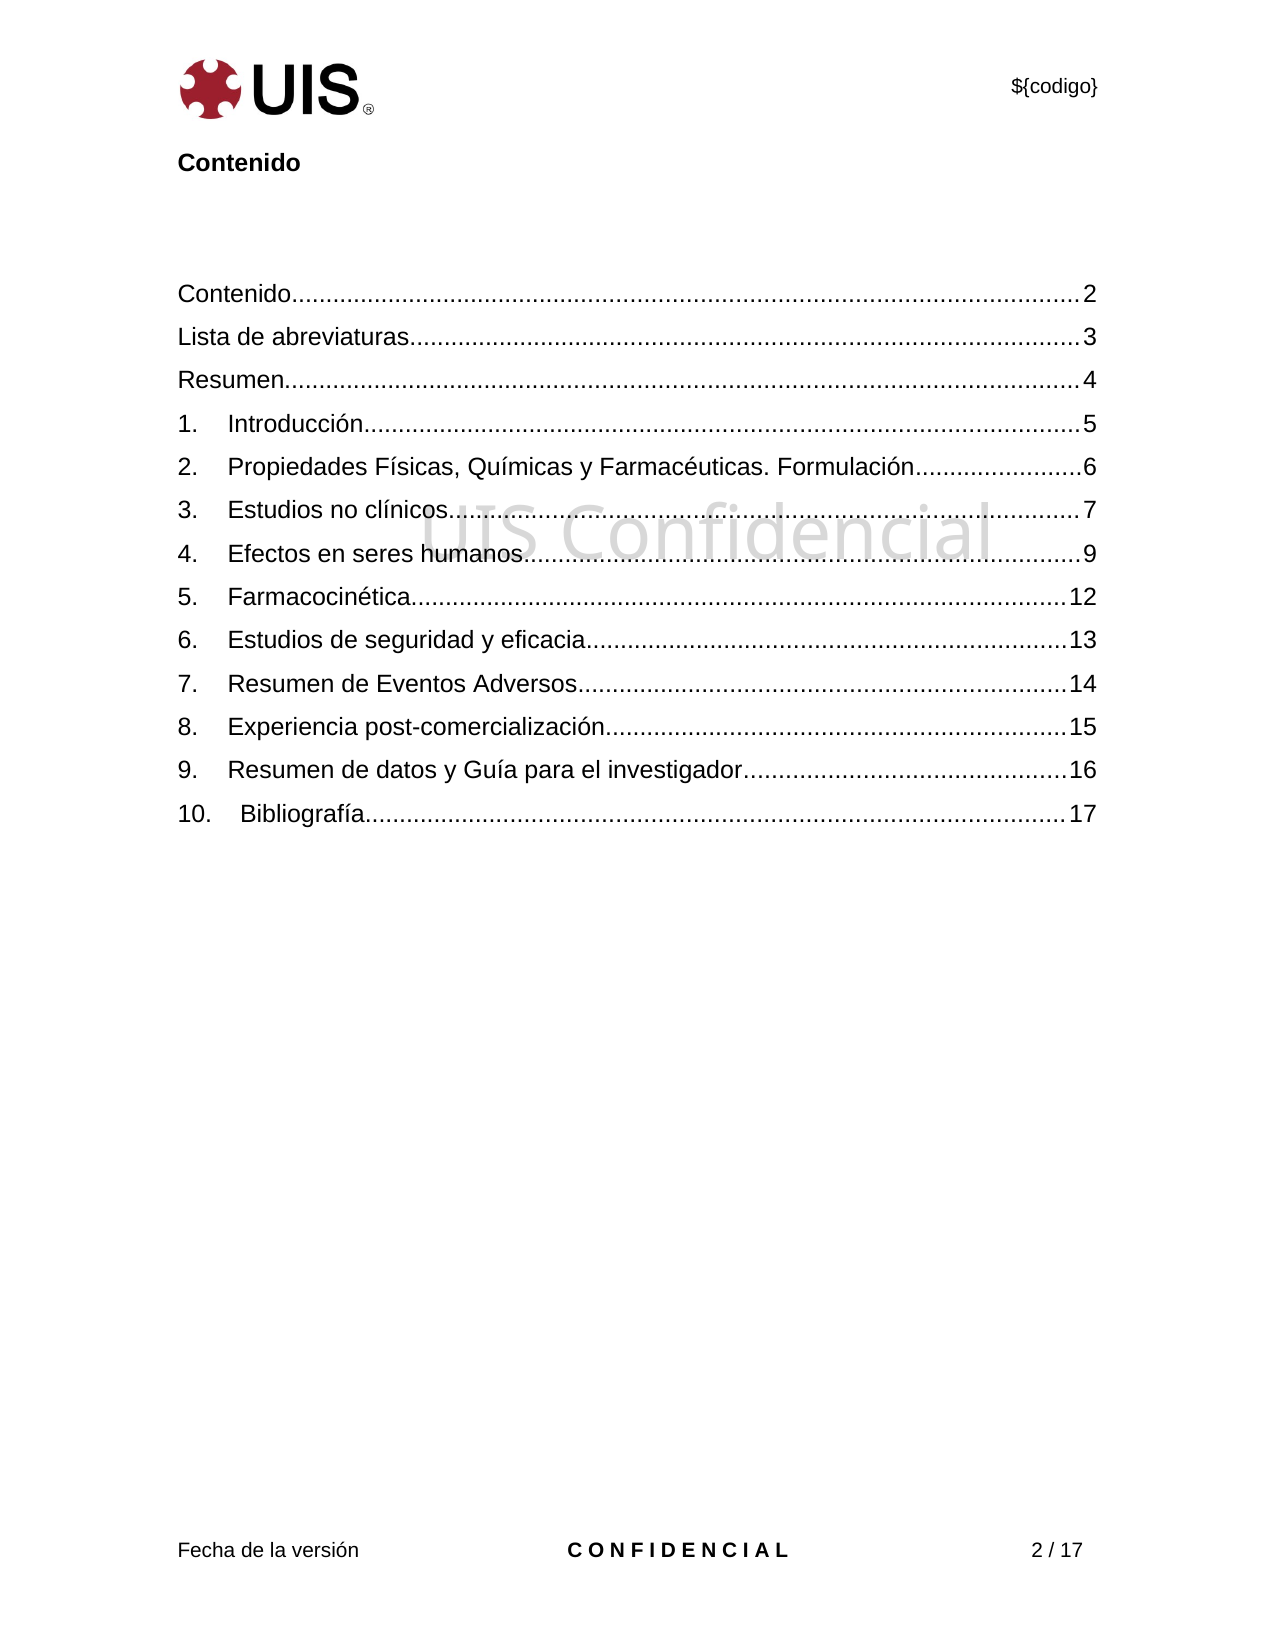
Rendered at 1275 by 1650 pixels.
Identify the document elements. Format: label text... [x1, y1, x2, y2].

picture [178, 57, 375, 121]
subtitle Contenido [177, 148, 1098, 176]
